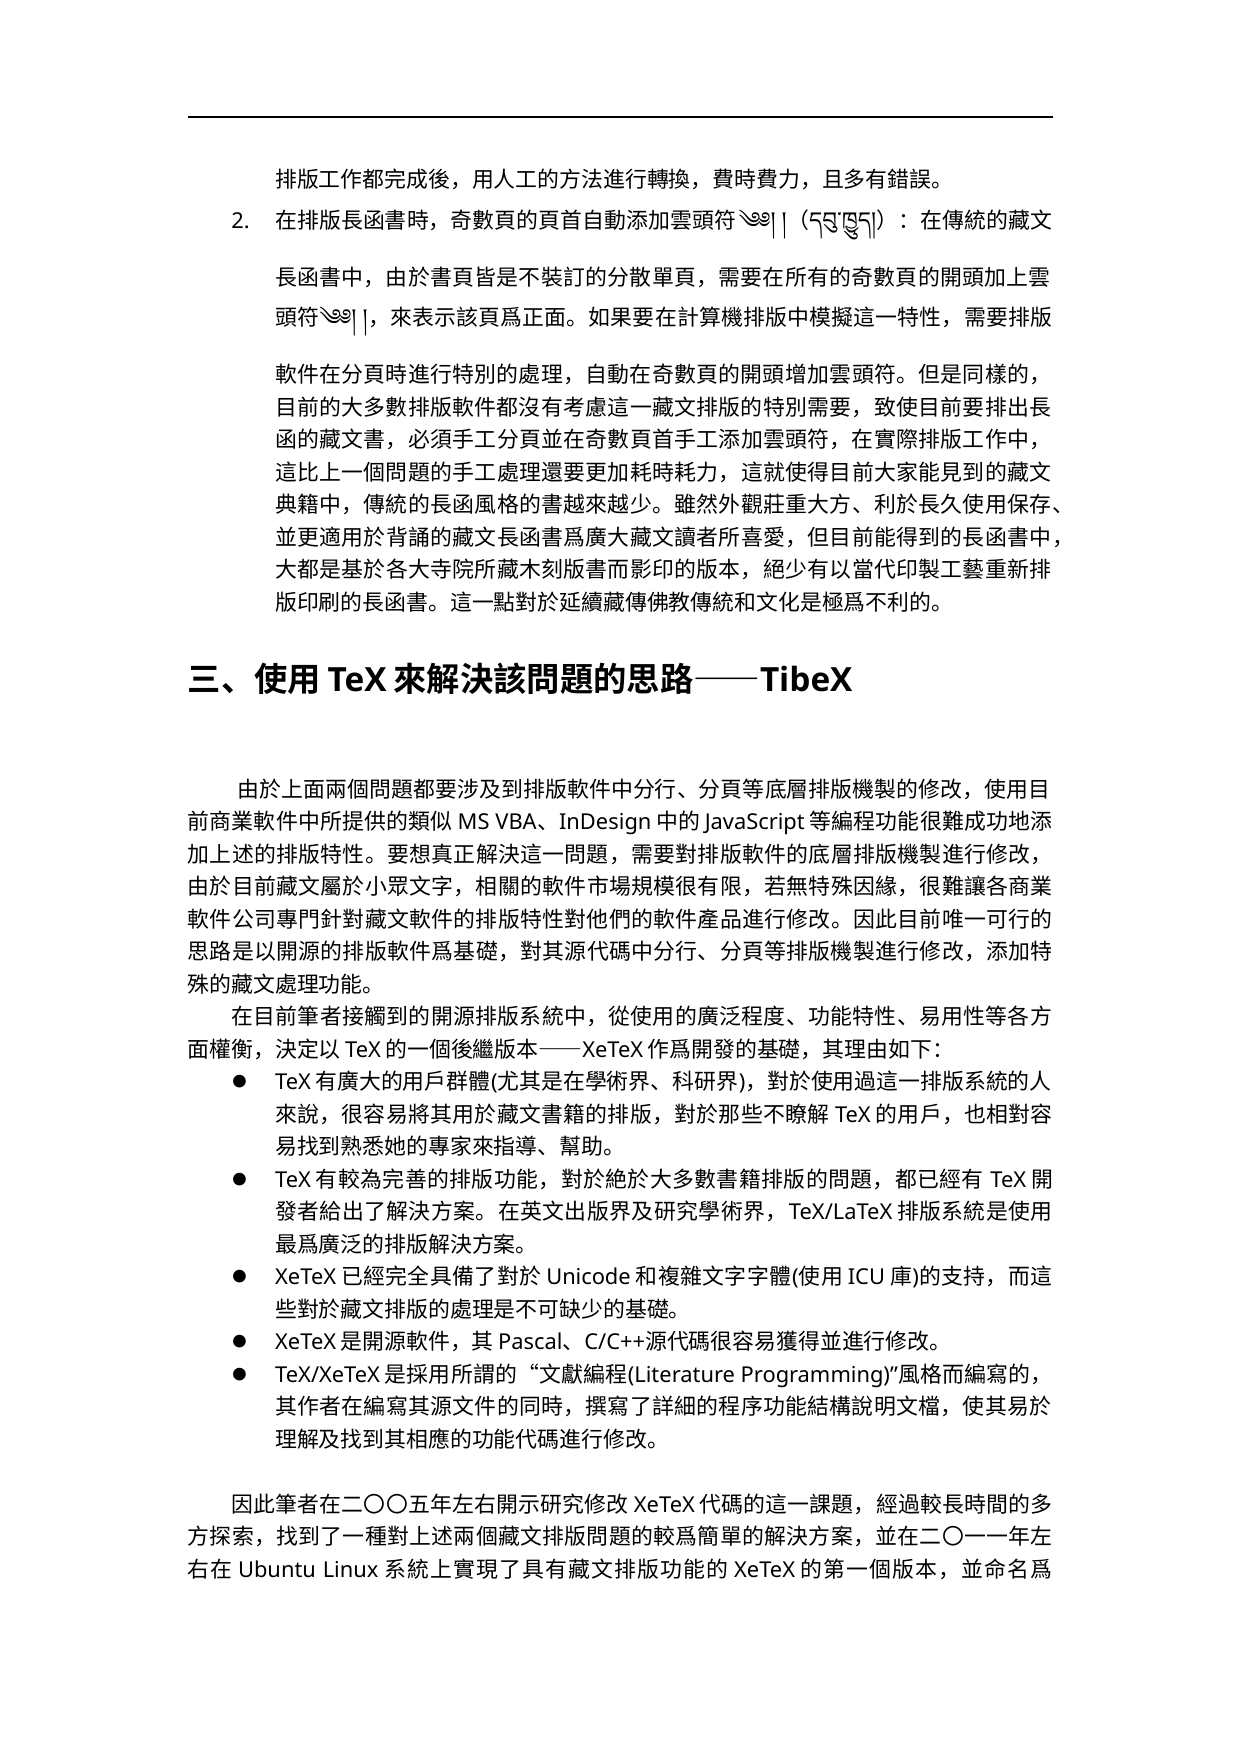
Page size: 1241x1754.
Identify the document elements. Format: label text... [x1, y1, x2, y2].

list TeX/XeTeX是採用所謂的“文獻編程(Literature Programming)”風格而編寫的，其作者在編寫其源文件的同時，撰寫了詳細的程序功能結構說明文檔，使其易於理解及找到其相應的功能代碼進行修改。 [231, 1356, 1053, 1454]
text 在目前筆者接觸到的開源排版系統中，從使用的廣泛程度、功能特性、易用性等各方面權衡，決定以TeX的一個後繼版本——XeTeX作爲開發的基礎，其理由如下： [187, 999, 1053, 1064]
list XeTeX已經完全具備了對於Unicode和複雜文字字體(使用ICU庫)的支持，而這些對於藏文排版的處理是不可缺少的基礎。 [231, 1259, 1053, 1324]
text 由於上面兩個問題都要涉及到排版軟件中分行、分頁等底層排版機製的修改，使用目前商業軟件中所提供的類似MS VBA、InDesign中的JavaScript等編程功能很難成功地添加上述的排版特性。要想真正解決這一問題，需要對排版軟件的底層排版機製進行修改，由於目前藏文屬於小眾文字，相關的軟件市場規模很有限，若無特殊因緣，很難讓各商業軟件公司專門針對藏文軟件的排版特性對他們的軟件產品進行修改。因此目前唯一可行的思路是以開源的排版軟件爲基礎，對其源代碼中分行、分頁等排版機製進行修改，添加特殊的藏文處理功能。 [187, 771, 1053, 999]
subtitle 三、使用TeX來解決該問題的思路——TibeX [187, 644, 1053, 709]
list XeTeX是開源軟件，其Pascal、C/C++源代碼很容易獲得並進行修改。 [231, 1324, 1053, 1356]
list TeX有廣大的用戶群體(尤其是在學術界、科研界)，對於使用過這一排版系統的人來說，很容易將其用於藏文書籍的排版，對於那些不瞭解TeX的用戶，也相對容易找到熟悉她的專家來指導、幫助。 [231, 1064, 1053, 1161]
list TeX有較為完善的排版功能，對於絶於大多數書籍排版的問題，都已經有TeX開發者給出了解決方案。在英文出版界及研究學術界，TeX/LaTeX排版系統是使用最爲廣泛的排版解決方案。 [231, 1161, 1053, 1259]
list 在排版長函書時，奇數頁的頁首自動添加雲頭符༄༅། །（དབུ་ཁྱུད།）：在傳統的藏文長函書中，由於書頁皆是不裝訂的分散單頁，需要在所有的奇數頁的開頭加上雲頭符༄༅། །，來表示該頁爲正面。如果要在計算機排版中模擬這一特性，需要排版軟件在分頁時進行特別的處理，自動在奇數頁的開頭增加雲頭符。但是同樣的，目前的大多數排版軟件都沒有考慮這一藏文排版的特別需要，致使目前要排出長函的藏文書，必須手工分頁並在奇數頁首手工添加雲頭符，在實際排版工作中，這比上一個問題的手工處理還要更加耗時耗力，這就使得目前大家能見到的藏文典籍中，傳統的長函風格的書越來越少。雖然外觀莊重大方、利於長久使用保存、並更適用於背誦的藏文長函書爲廣大藏文讀者所喜愛，但目前能得到的長函書中，大都是基於各大寺院所藏木刻版書而影印的版本，絕少有以當代印製工藝重新排版印刷的長函書。這一點對於延續藏傳佛教傳統和文化是極爲不利的。 [231, 194, 1053, 617]
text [187, 1486, 1053, 1584]
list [231, 162, 1053, 194]
